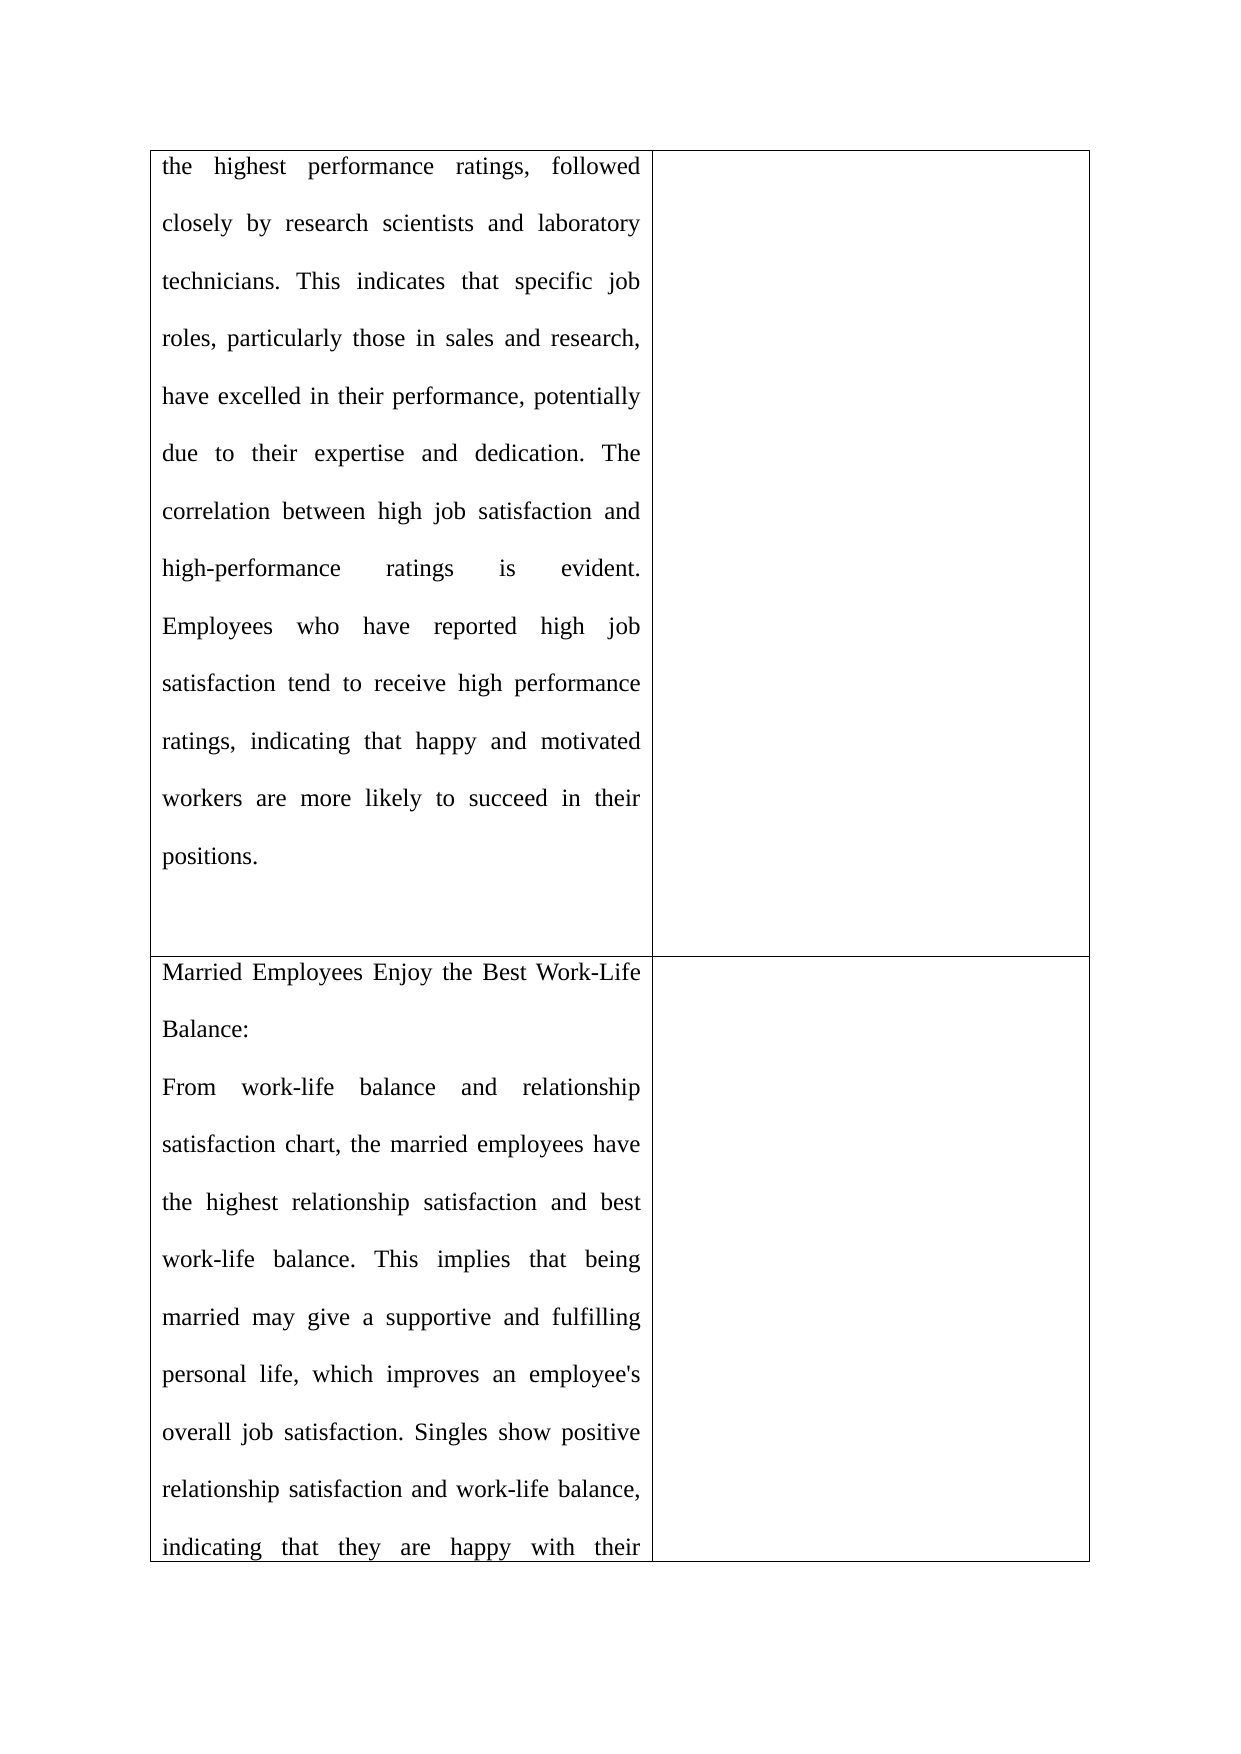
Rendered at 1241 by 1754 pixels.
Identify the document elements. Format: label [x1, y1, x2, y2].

table_cell [653, 151, 1089, 956]
table_cell [151, 957, 652, 1561]
table_cell [653, 957, 1089, 1561]
table_cell [151, 151, 652, 956]
